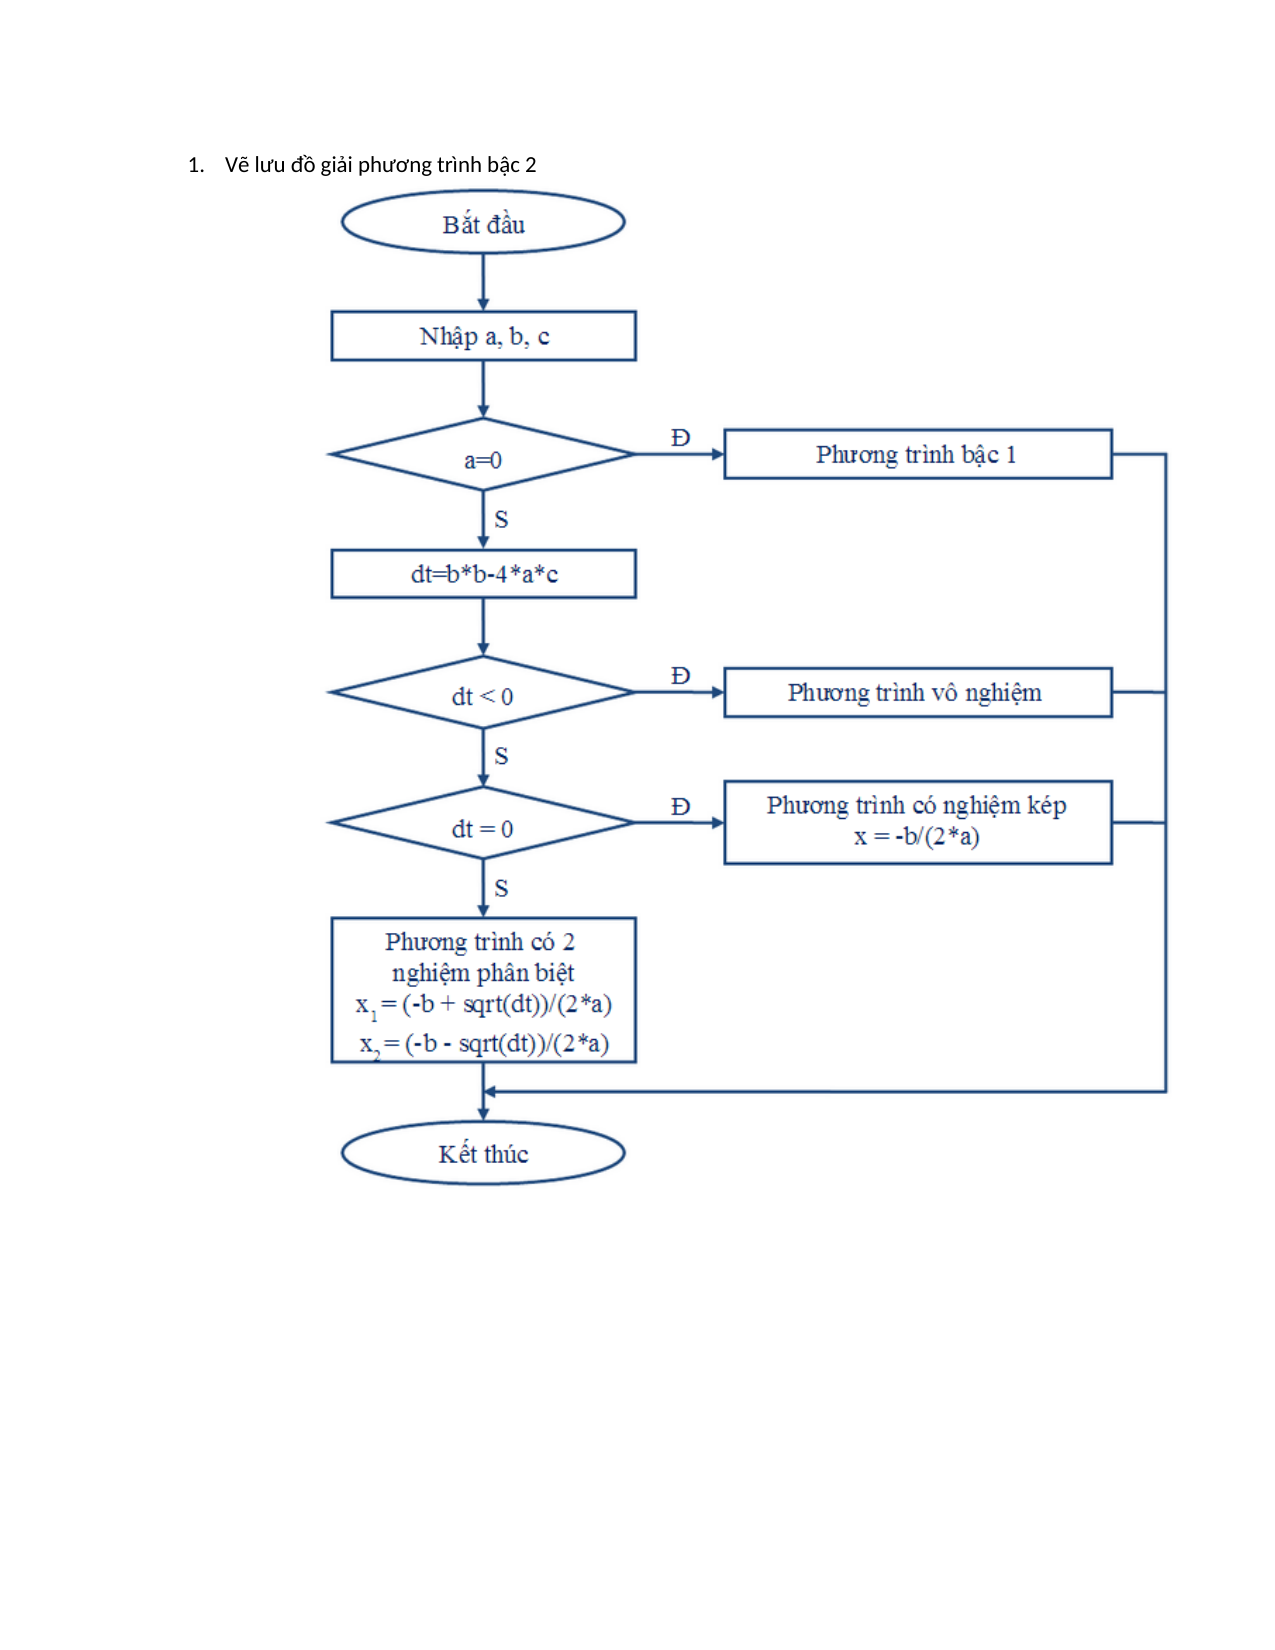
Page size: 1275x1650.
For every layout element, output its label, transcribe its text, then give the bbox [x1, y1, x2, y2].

list Vẽ lưu đồ giải phương trình bậc 2 [187, 150, 1125, 178]
picture [225, 180, 1200, 1201]
